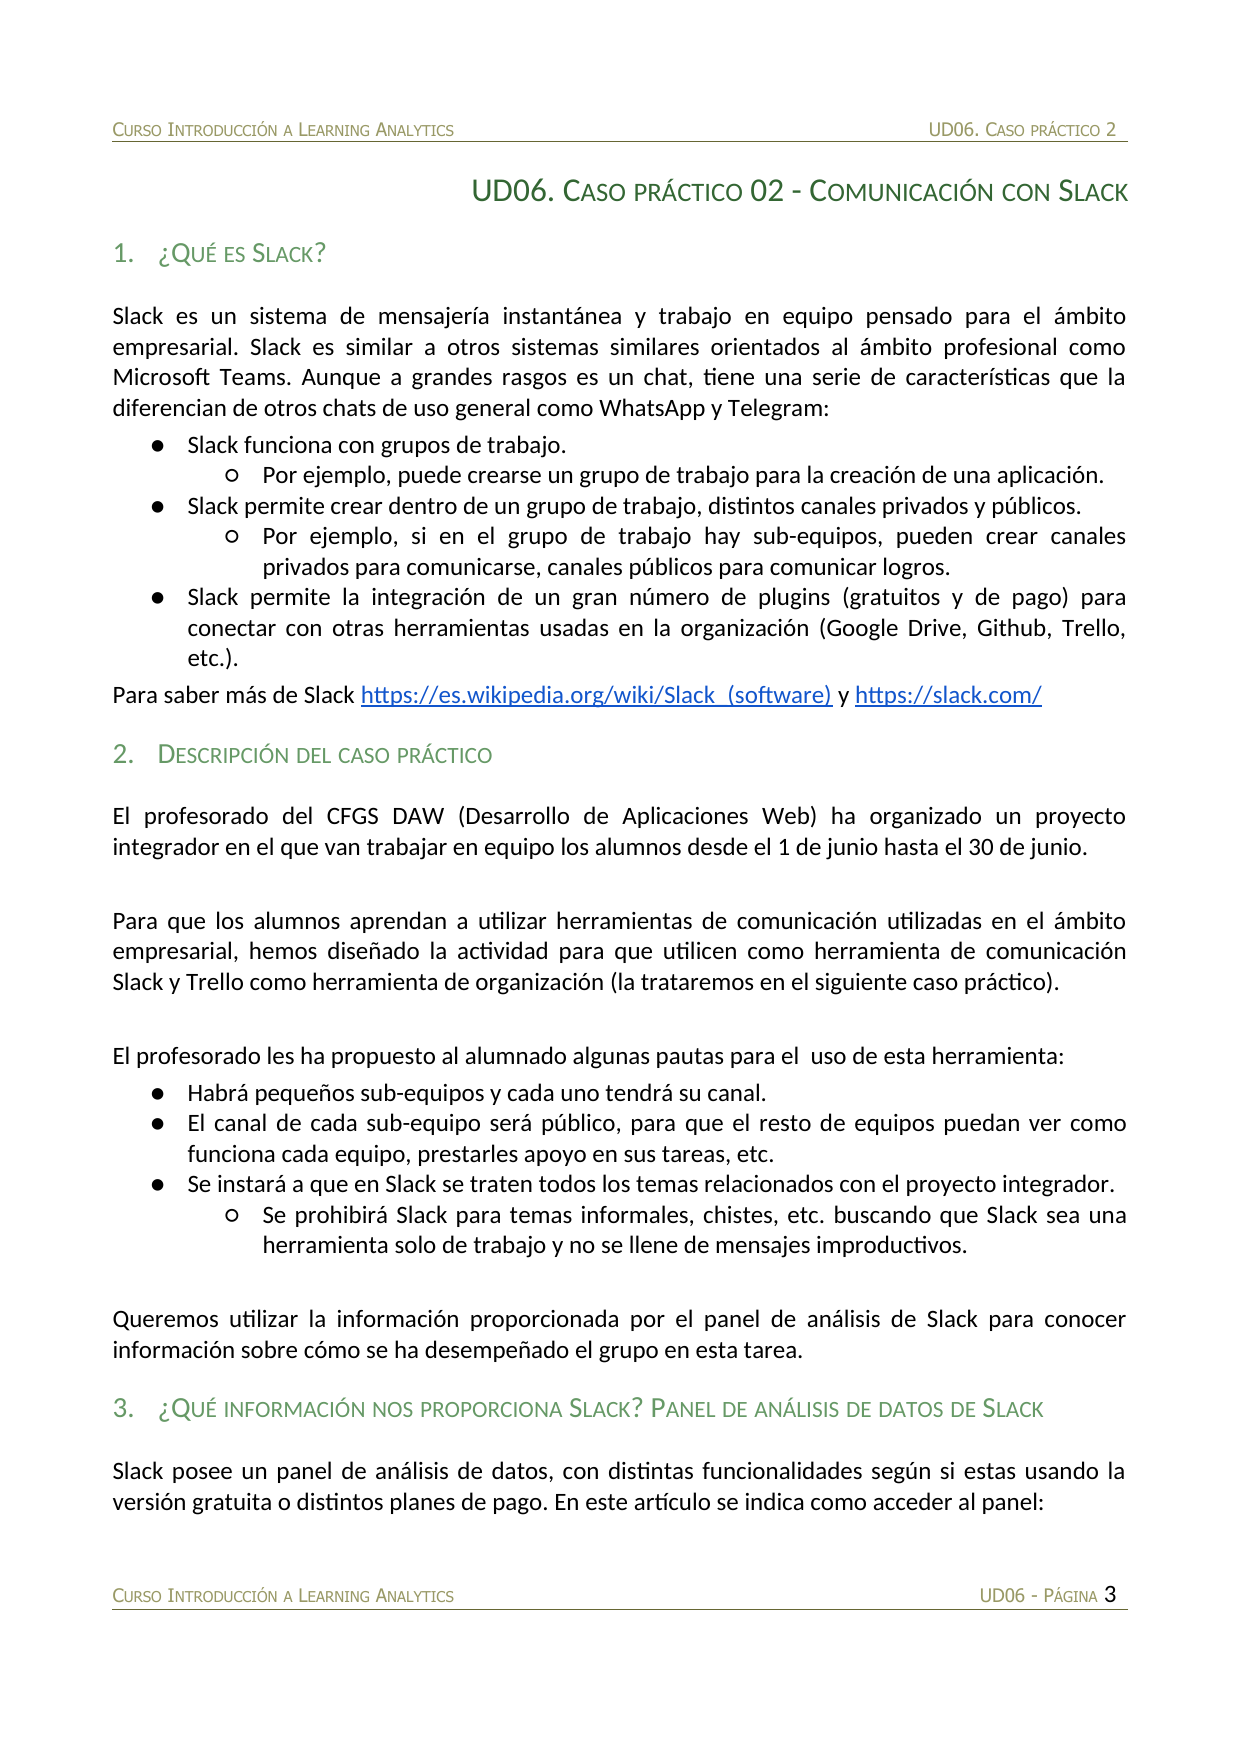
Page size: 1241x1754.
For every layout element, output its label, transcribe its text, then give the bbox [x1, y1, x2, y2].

text Para saber más de Slack https://es.wikipedia.org/wiki/Slack_(software) y https://slack.com/ [112, 679, 1128, 710]
list Por ejemplo, si en el grupo de trabajo hay sub-equipos, pueden crear canales privados para comunicarse, canales públicos para comunicar logros. [225, 520, 1128, 581]
list Por ejemplo, puede crearse un grupo de trabajo para la creación de una aplicación. [225, 459, 1128, 490]
text Slack posee un panel de análisis de datos, con distintas funcionalidades según si estas usando la versión gratuita o distintos planes de pago. En este artículo se indica como acceder al panel: [112, 1455, 1128, 1516]
list Habrá pequeños sub-equipos y cada uno tendrá su canal. [150, 1077, 1128, 1107]
list El canal de cada sub-equipo será público, para que el resto de equipos puedan ver como funciona cada equipo, prestarles apoyo en sus tareas, etc. [150, 1107, 1128, 1168]
subtitle ¿Qué es Slack? [112, 234, 1128, 270]
subtitle ¿Qué información nos proporciona Slack? Panel de análisis de datos de Slack [112, 1389, 1128, 1425]
text El profesorado les ha propuesto al alumnado algunas pautas para el uso de esta herramienta: [112, 1040, 1128, 1071]
text Slack es un sistema de mensajería instantánea y trabajo en equipo pensado para el ámbito empresarial. Slack es similar a otros sistemas similares orientados al ámbito profesional como Microsoft Teams. Aunque a grandes rasgos es un chat, tiene una serie de características que la diferencian de otros chats de uso general como WhatsApp y Telegram: [112, 300, 1128, 422]
subtitle Descripción del caso práctico [112, 735, 1128, 770]
list Slack permite la integración de un gran número de plugins (gratuitos y de pago) para conectar con otras herramientas usadas en la organización (Google Drive, Github, Trello, etc.). [150, 581, 1128, 673]
text UD06. Caso práctico 02 - Comunicación con Slack [112, 169, 1128, 210]
list Se prohibirá Slack para temas informales, chistes, etc. buscando que Slack sea una herramienta solo de trabajo y no se llene de mensajes improductivos. [225, 1199, 1128, 1260]
list Slack funciona con grupos de trabajo. [150, 429, 1128, 459]
list Se instará a que en Slack se traten todos los temas relacionados con el proyecto integrador. [150, 1168, 1128, 1199]
text Para que los alumnos aprendan a utilizar herramientas de comunicación utilizadas en el ámbito empresarial, hemos diseñado la actividad para que utilicen como herramienta de comunicación Slack y Trello como herramienta de organización (la trataremos en el siguiente caso práctico). [112, 905, 1128, 997]
text Queremos utilizar la información proporcionada por el panel de análisis de Slack para conocer información sobre cómo se ha desempeñado el grupo en esta tarea. [112, 1303, 1128, 1364]
text El profesorado del CFGS DAW (Desarrollo de Aplicaciones Web) ha organizado un proyecto integrador en el que van trabajar en equipo los alumnos desde el 1 de junio hasta el 30 de junio. [112, 801, 1128, 862]
list Slack permite crear dentro de un grupo de trabajo, distintos canales privados y públicos. [150, 490, 1128, 520]
